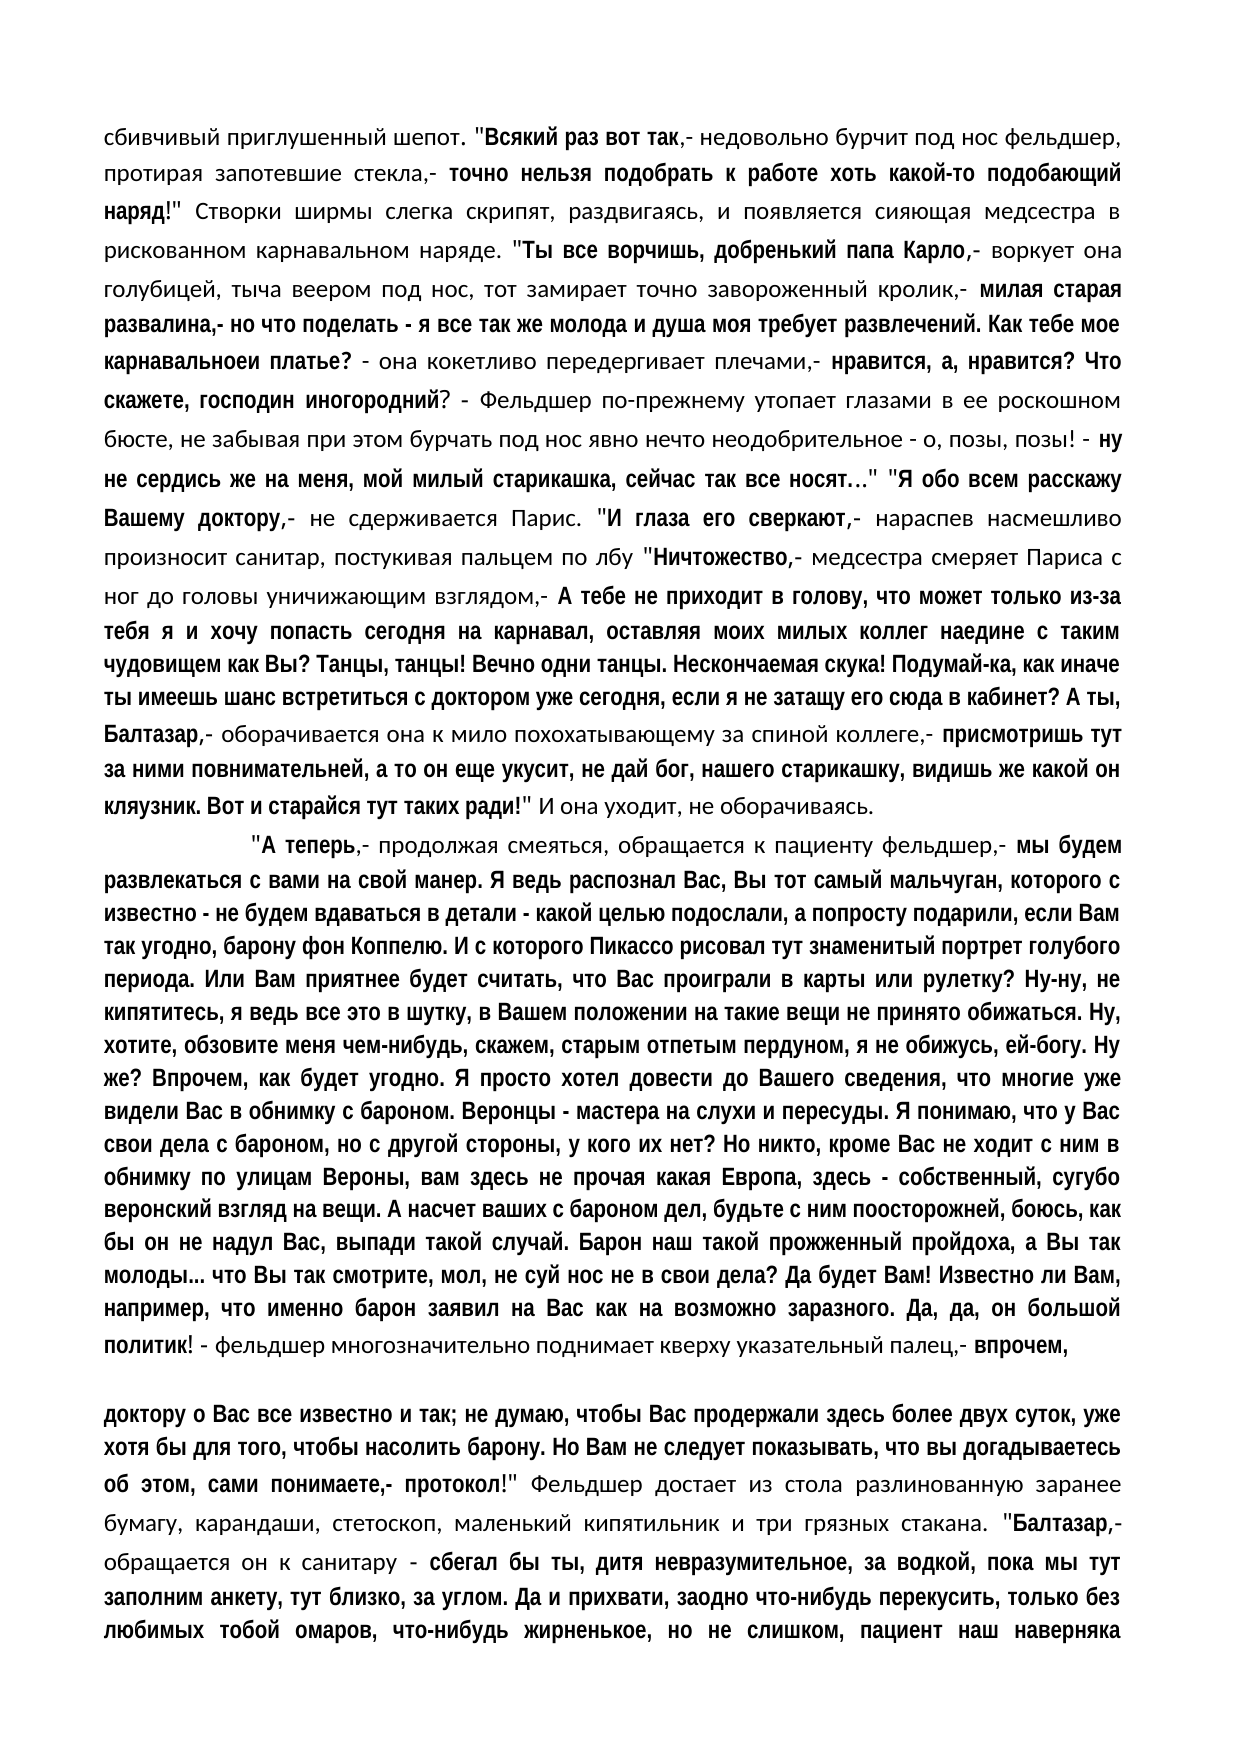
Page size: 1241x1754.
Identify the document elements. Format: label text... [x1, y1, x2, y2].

list "А теперь,- продолжая смеяться, обращается к пациенту фельдшер,- мы будем развлекаться с вами на свой манер. Я ведь распознал Вас, Вы тот самый мальчуган, которого с известно - не будем вдаваться в детали - какой целью подослали, а попросту подарили, если Вам так угодно, барону фон Коппелю. И с которого Пикассо рисовал тут знаменитый портрет голубого периода. Или Вам приятнее будет считать, что Вас проиграли в карты или рулетку? Ну-ну, не кипятитесь, я ведь все это в шутку, в Вашем положении на такие вещи не принято обижаться. Ну, хотите, обзовите меня чем-нибудь, скажем, старым отпетым пердуном, я не обижусь, ей-богу. Ну же? Впрочем, как будет угодно. Я просто хотел довести до Вашего сведения, что многие уже видели Вас в обнимку с бароном. Веронцы - мастера на слухи и пересуды. Я понимаю, что у Вас свои дела с бароном, но с другой стороны, у кого их нет? Но никто, кроме Вас не ходит с ним в обнимку по улицам Вероны, вам здесь не прочая какая Европа, здесь - собственный, сугубо веронский взгляд на вещи. А насчет ваших с бароном дел, будьте с ним поосторожней, боюсь, как бы он не надул Вас, выпади такой случай. Барон наш такой прожженный пройдоха, а Вы так молоды... что Вы так смотрите, мол, не суй нос не в свои дела? Да будет Вам! Известно ли Вам, например, что именно барон заявил на Вас как на возможно заразного. Да, да, он большой политик! - фельдшер многозначительно поднимает кверху указательный палец,- впрочем, [103, 827, 1122, 1361]
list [103, 118, 1122, 822]
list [103, 1399, 1122, 1644]
